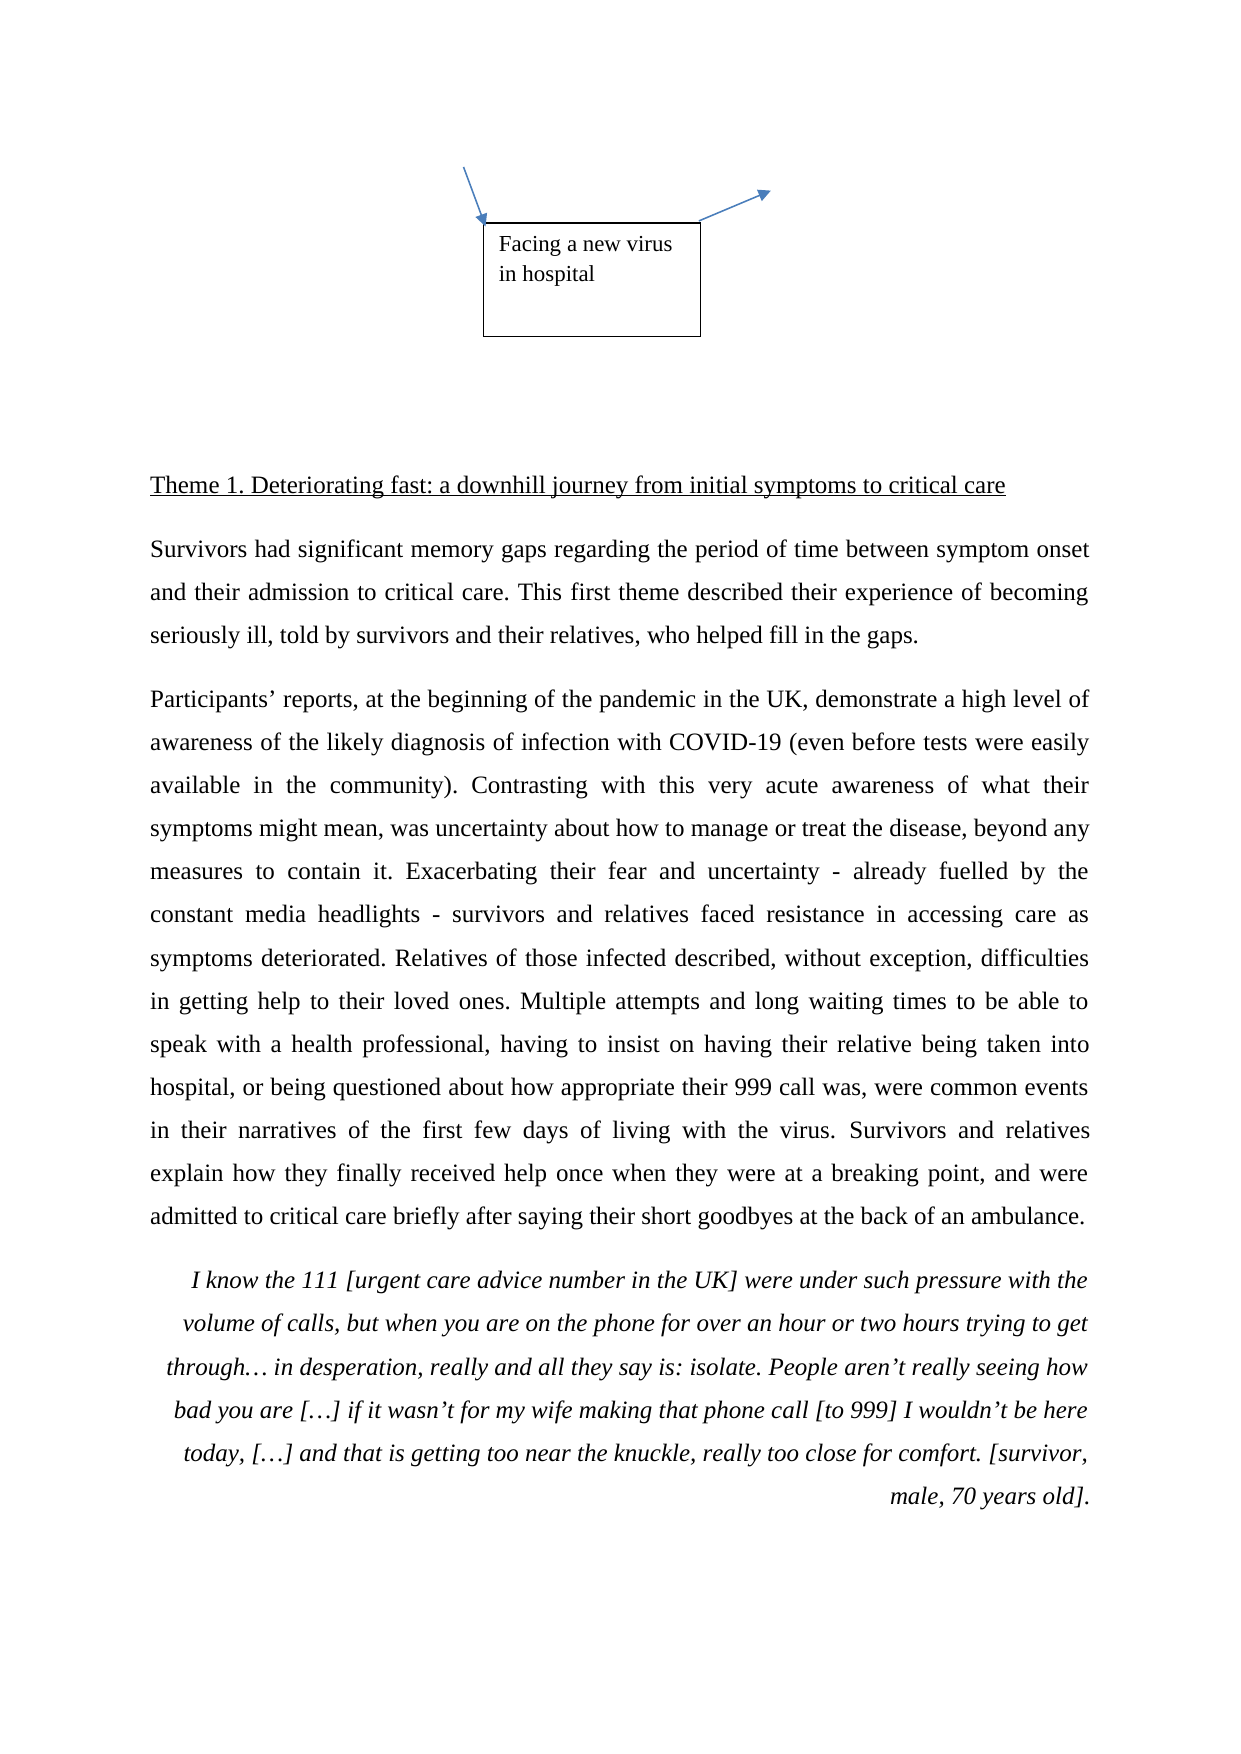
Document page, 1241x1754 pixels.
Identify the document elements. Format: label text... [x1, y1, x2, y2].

text Participants’ reports, at the beginning of the pandemic in the UK, demonstrate a high level of awareness of the likely diagnosis of infection with COVID-19 (even before tests were easily available in the community). Contrasting with this very acute awareness of what their symptoms might mean, was uncertainty about how to manage or treat the disease, beyond any measures to contain it. Exacerbating their fear and uncertainty - already fuelled by the constant media headlights - survivors and relatives faced resistance in accessing care as symptoms deteriorated. Relatives of those infected described, without exception, difficulties in getting help to their loved ones. Multiple attempts and long waiting times to be able to speak with a health professional, having to insist on having their relative being taken into hospital, or being questioned about how appropriate their 999 call was, were common events in their narratives of the first few days of living with the virus. Survivors and relatives explain how they finally received help once when they were at a breaking point, and were admitted to critical care briefly after saying their short goodbyes at the back of an ambulance. [150, 684, 1090, 1230]
text Theme 1. Deteriorating fast: a downhill journey from initial symptoms to critical care [150, 470, 1090, 498]
text Survivors had significant memory gaps regarding the period of time between symptom onset and their admission to critical care. This first theme described their experience of becoming seriously ill, told by survivors and their relatives, who helped fill in the gaps. [150, 534, 1090, 649]
text I know the 111 [urgent care advice number in the UK] were under such pressure with the volume of calls, but when you are on the phone for over an hour or two hours trying to get through… in desperation, really and all they say is: isolate. People aren’t really seeing how bad you are […] if it wasn’t for my wife making that phone call [to 999] I wouldn’t be here today, […] and that is getting too near the knuckle, really too close for comfort. [survivor, male, 70 years old]. [150, 1265, 1090, 1510]
